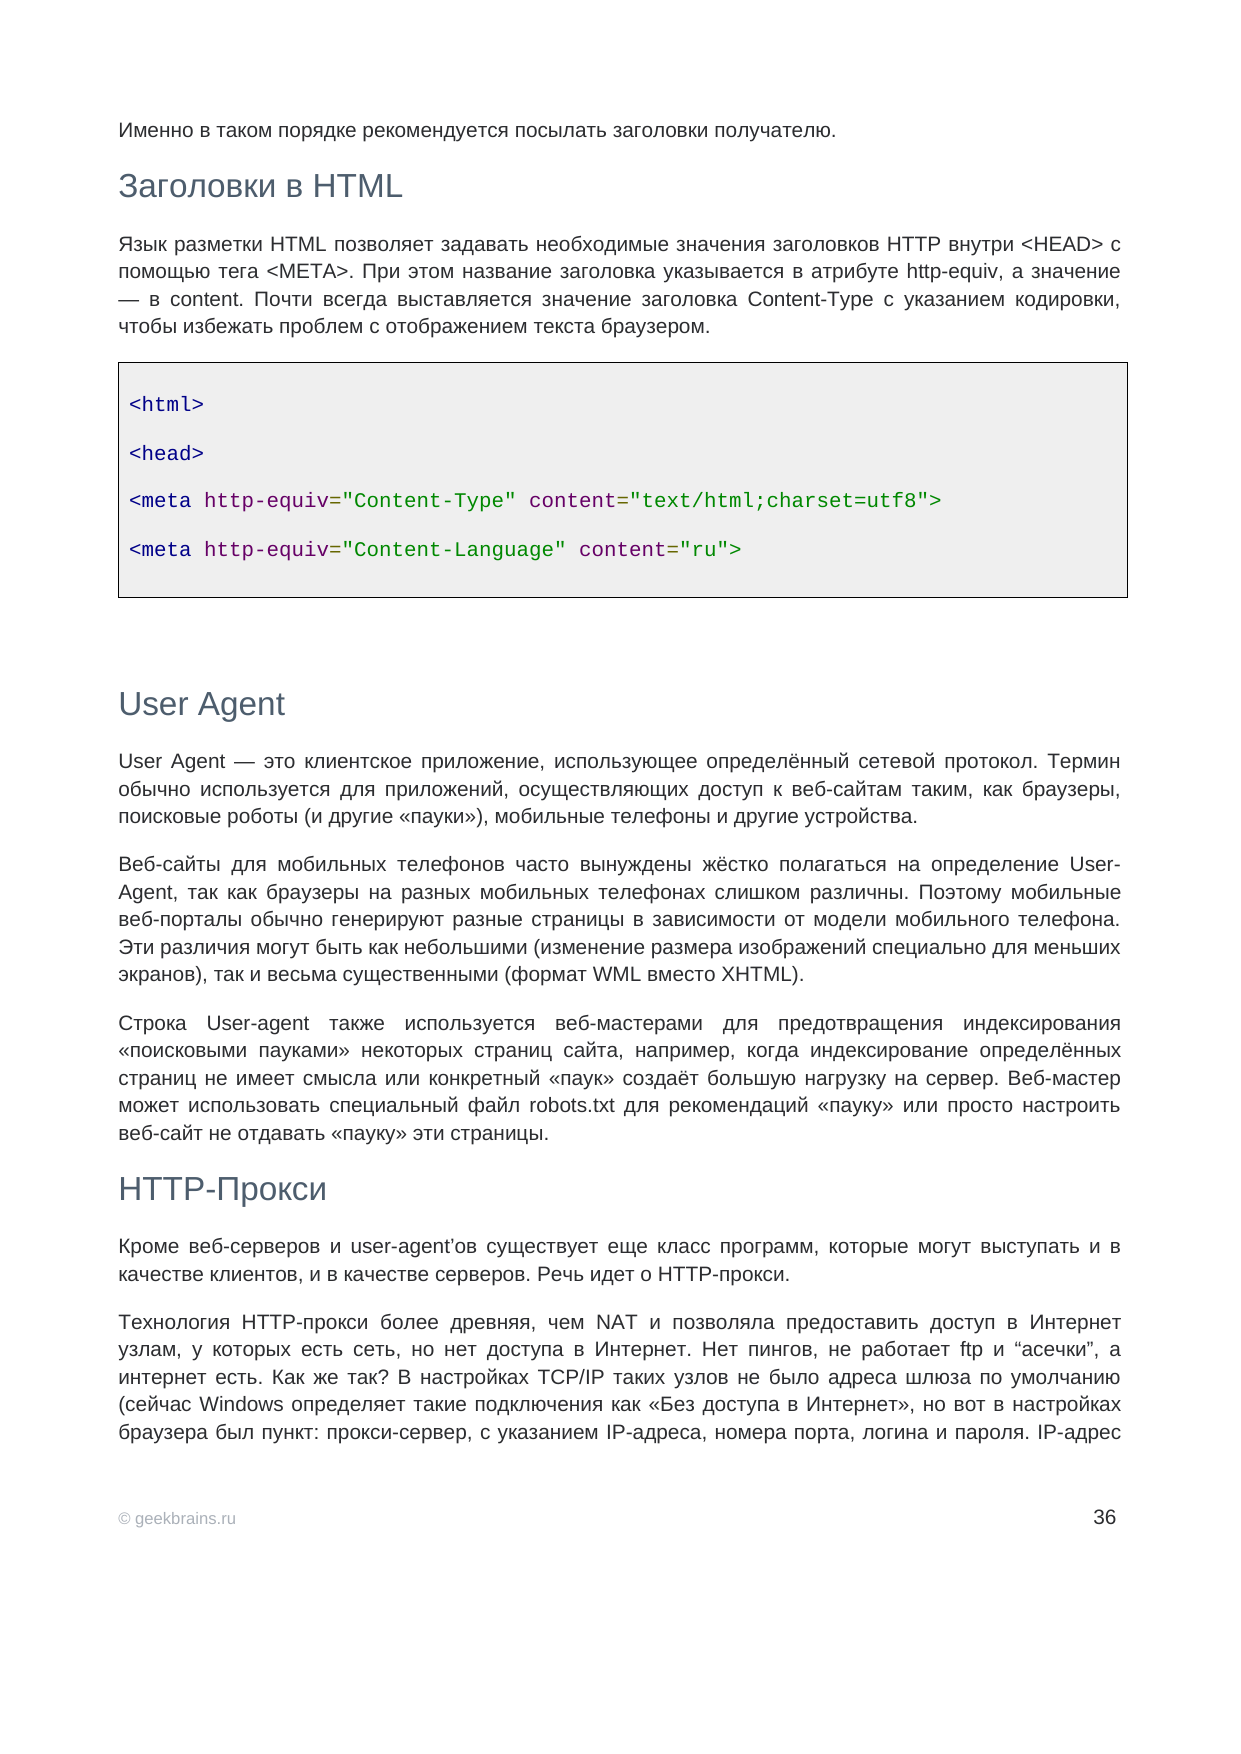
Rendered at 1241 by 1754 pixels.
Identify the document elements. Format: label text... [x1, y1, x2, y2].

text Веб-сайты для мобильных телефонов часто вынуждены жёстко полагаться на определение User-Agent, так как браузеры на разных мобильных телефонах слишком различны. Поэтому мобильные веб-порталы обычно генерируют разные страницы в зависимости от модели мобильного телефона. Эти различия могут быть как небольшими (изменение размера изображений специально для меньших экранов), так и весьма существенными (формат WML вместо XHTML). [118, 852, 1122, 986]
table_header <html> <head> <meta http-equiv="Content-Type" content="text/html;charset=utf8"> <meta http-equiv="Content-Language" content="ru"> [119, 363, 1127, 597]
text User Agent — это клиентское приложение, использующее определённый сетевой протокол. Термин обычно используется для приложений, осуществляющих доступ к веб-сайтам таким, как браузеры, поисковые роботы (и другие «пауки»), мобильные телефоны и другие устройства. [118, 749, 1122, 828]
text Строка User-agent также используется веб-мастерами для предотвращения индексирования «поисковыми пауками» некоторых страниц сайта, например, когда индексирование определённых страниц не имеет смысла или конкретный «паук» создаёт большую нагрузку на сервер. Веб-мастер может использовать специальный файл robots.txt для рекомендаций «пауку» или просто настроить веб-сайт не отдавать «пауку» эти страницы. [118, 1011, 1122, 1144]
subtitle User Agent [118, 684, 1122, 722]
subtitle Заголовки в HTML [118, 166, 1122, 205]
text Именно в таком порядке рекомендуется посылать заголовки получателю. [118, 118, 1122, 142]
text Язык разметки HTML позволяет задавать необходимые значения заголовков HTTP внутри <HEAD> с помощью тега <META>. При этом название заголовка указывается в атрибуте http-equiv, а значение — в content. Почти всегда выставляется значение заголовка Content-Type с указанием кодировки, чтобы избежать проблем с отображением текста браузером. [118, 231, 1122, 338]
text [118, 1310, 1122, 1444]
subtitle HTTP-Прокси [118, 1169, 1122, 1207]
text Кроме веб-серверов и user-agent’ов существует еще класс программ, которые могут выступать и в качестве клиентов, и в качестве серверов. Речь идет о HTTP-прокси. [118, 1234, 1122, 1285]
